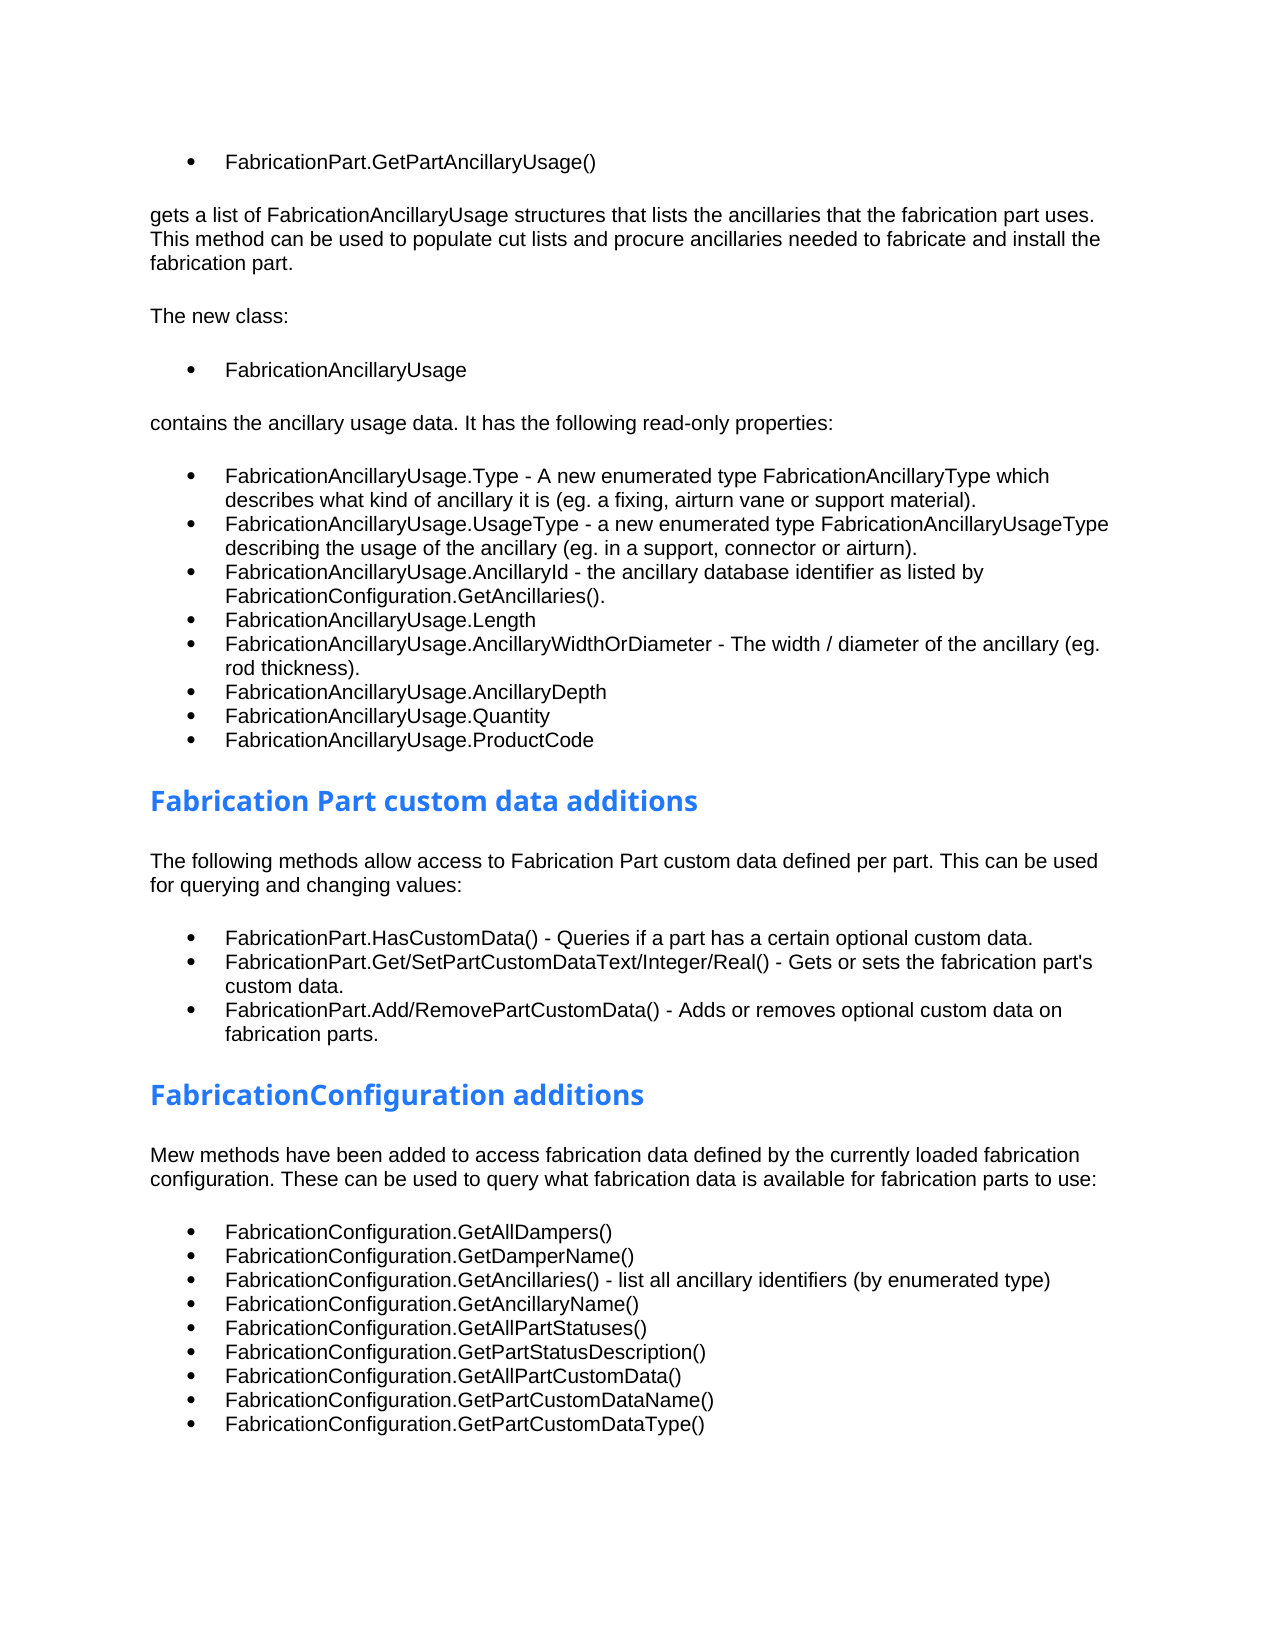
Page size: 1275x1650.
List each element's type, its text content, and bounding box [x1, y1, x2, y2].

list FabricationPart.GetPartAncillaryUsage() [187, 150, 1125, 174]
list FabricationAncillaryUsage.AncillaryId - the ancillary database identifier as listed by FabricationConfiguration.GetAncillaries(). [187, 560, 1125, 608]
list FabricationPart.HasCustomData() - Queries if a part has a certain optional custom data. [187, 926, 1125, 950]
list FabricationAncillaryUsage.AncillaryDepth [187, 680, 1125, 704]
list FabricationAncillaryUsage.Quantity [187, 704, 1125, 728]
list FabricationAncillaryUsage.Length [187, 608, 1125, 632]
text contains the ancillary usage data. It has the following read-only properties: [150, 411, 1125, 434]
list FabricationAncillaryUsage.AncillaryWidthOrDiameter - The width / diameter of the ancillary (eg. rod thickness). [187, 632, 1125, 680]
text gets a list of FabricationAncillaryUsage structures that lists the ancillaries that the fabrication part uses. This method can be used to populate cut lists and procure ancillaries needed to fabricate and install the fabrication part. [150, 203, 1125, 275]
list FabricationAncillaryUsage.ProductCode [187, 728, 1125, 752]
list FabricationConfiguration.GetAllDampers() [187, 1220, 1125, 1244]
list FabricationAncillaryUsage.Type - A new enumerated type FabricationAncillaryType which describes what kind of ancillary it is (eg. a fixing, airturn vane or support material). [187, 464, 1125, 512]
list FabricationConfiguration.GetAllPartStatuses() [187, 1316, 1125, 1340]
list FabricationConfiguration.GetAncillaryName() [187, 1292, 1125, 1316]
text Mew methods have been added to access fabrication data defined by the currently loaded fabrication configuration. These can be used to query what fabrication data is available for fabrication parts to use: [150, 1143, 1125, 1191]
list FabricationPart.Add/RemovePartCustomData() - Adds or removes optional custom data on fabrication parts. [187, 998, 1125, 1046]
list FabricationConfiguration.GetAncillaries() - list all ancillary identifiers (by enumerated type) [187, 1268, 1125, 1292]
list FabricationConfiguration.GetPartCustomDataName() [187, 1388, 1125, 1412]
text The new class: [150, 304, 1125, 328]
list FabricationConfiguration.GetAllPartCustomData() [187, 1364, 1125, 1388]
list FabricationPart.Get/SetPartCustomDataText/Integer/Real() - Gets or sets the fabrication part's custom data. [187, 950, 1125, 998]
list FabricationConfiguration.GetDamperName() [187, 1244, 1125, 1268]
subtitle FabricationConfiguration additions [150, 1075, 1125, 1113]
list FabricationAncillaryUsage [187, 357, 1125, 381]
text The following methods allow access to Fabrication Part custom data defined per part. This can be used for querying and changing values: [150, 849, 1125, 897]
list FabricationAncillaryUsage.UsageType - a new enumerated type FabricationAncillaryUsageType describing the usage of the ancillary (eg. in a support, connector or airturn). [187, 512, 1125, 560]
list FabricationConfiguration.GetPartCustomDataType() [187, 1412, 1125, 1436]
list FabricationConfiguration.GetPartStatusDescription() [187, 1340, 1125, 1364]
subtitle Fabrication Part custom data additions [150, 781, 1125, 819]
